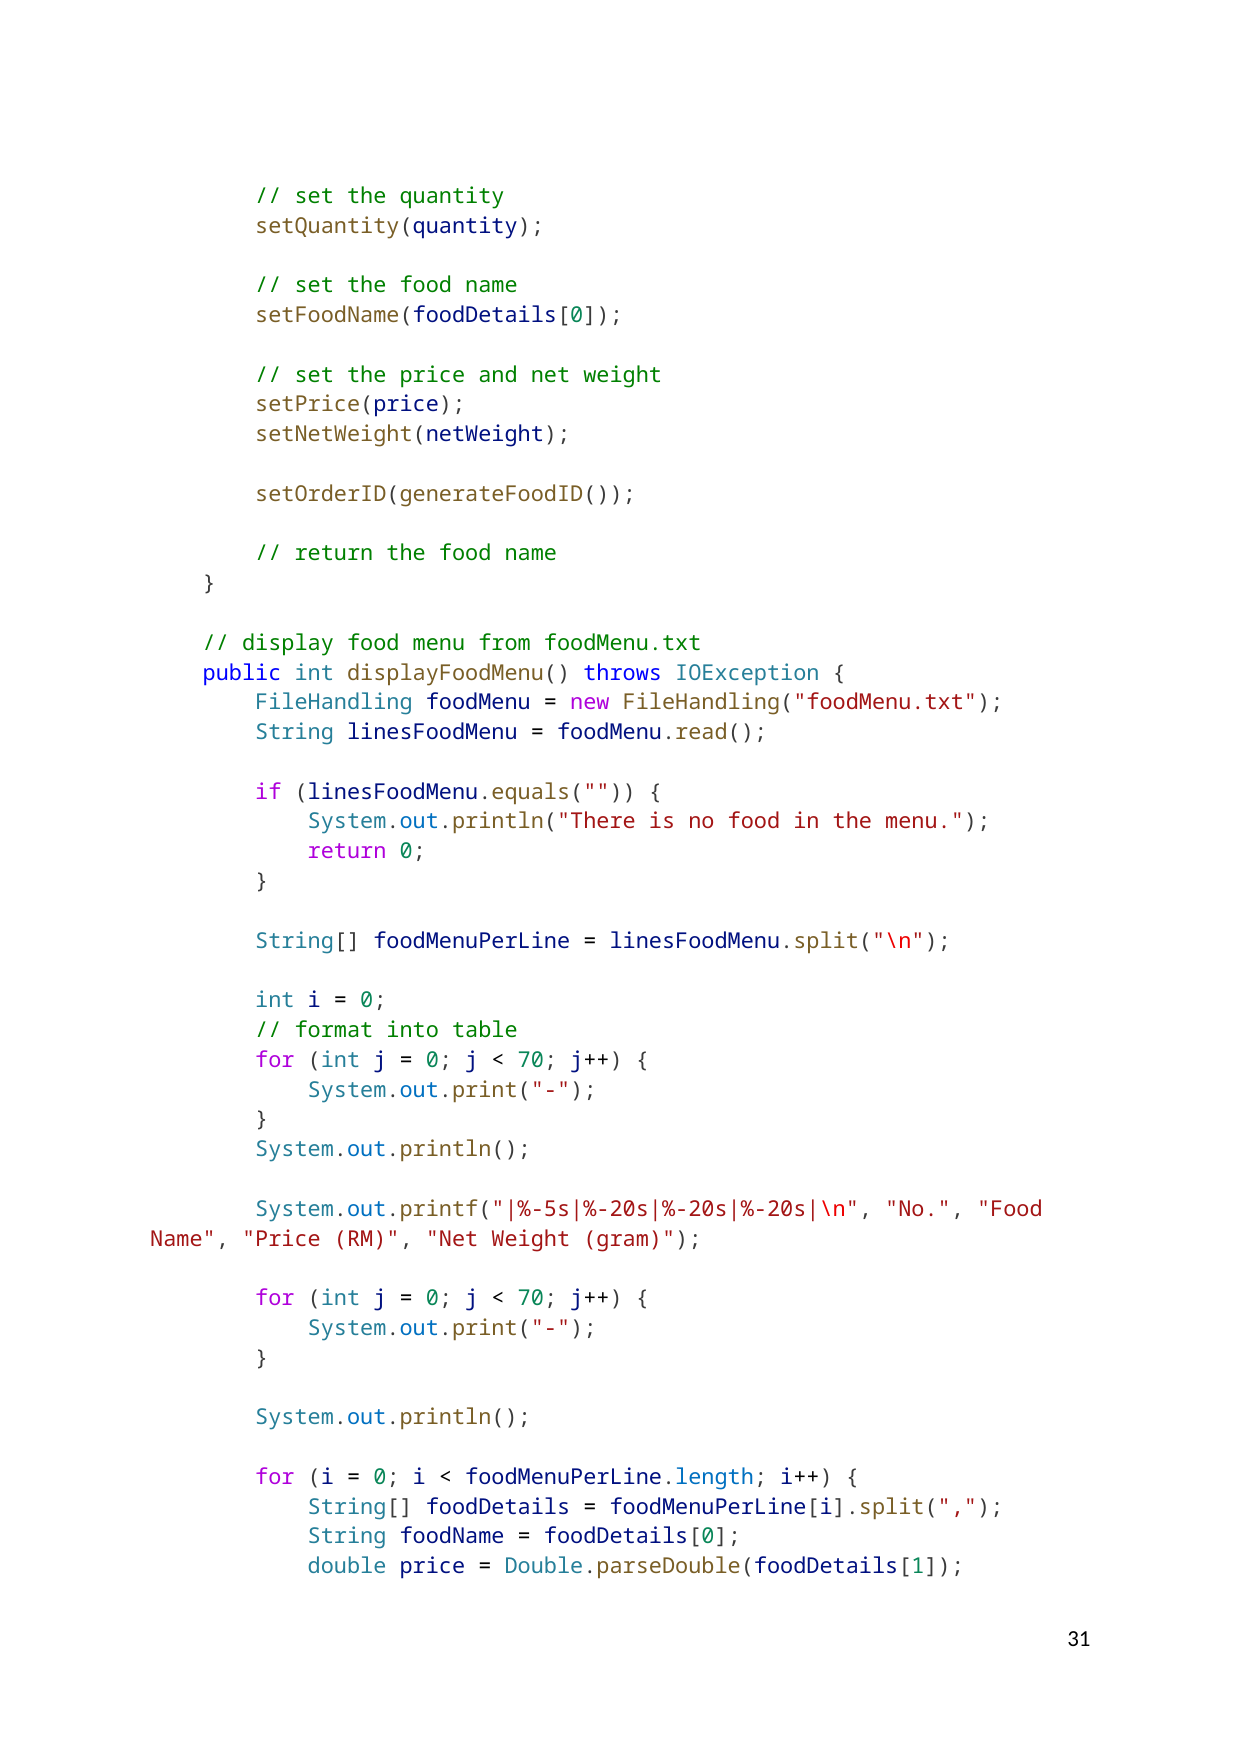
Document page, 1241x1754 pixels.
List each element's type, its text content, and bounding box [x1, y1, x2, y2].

text } [150, 1103, 1090, 1133]
text for (int j = 0; j < 70; j++) { [150, 1044, 1090, 1073]
text System.out.println("There is no food in the menu."); [150, 805, 1090, 835]
text } [150, 567, 1090, 597]
text System.out.println(); [150, 1133, 1090, 1163]
text return 0; [150, 835, 1090, 865]
text setOrderID(generateFoodID()); [150, 478, 1090, 507]
text setNetWeight(netWeight); [150, 418, 1090, 448]
text String foodName = foodDetails[0]; [150, 1520, 1090, 1550]
text String[] foodMenuPerLine = linesFoodMenu.split("\n"); [150, 924, 1090, 954]
text public int displayFoodMenu() throws IOException { [150, 656, 1090, 686]
text setFoodName(foodDetails[0]); [150, 299, 1090, 329]
text System.out.println(); [150, 1401, 1090, 1431]
text System.out.printf("|%-5s|%-20s|%-20s|%-20s|\n", "No.", "Food Name", "Price (RM)", "Net Weight (gram)"); [150, 1193, 1090, 1252]
text FileHandling foodMenu = new FileHandling("foodMenu.txt"); [150, 686, 1090, 716]
text double price = Double.parseDouble(foodDetails[1]); [150, 1550, 1090, 1580]
text setQuantity(quantity); [150, 209, 1090, 239]
text // display food menu from foodMenu.txt [150, 627, 1090, 656]
text setPrice(price); [150, 388, 1090, 418]
text String linesFoodMenu = foodMenu.read(); [150, 716, 1090, 746]
text } [150, 865, 1090, 895]
text if (linesFoodMenu.equals("")) { [150, 776, 1090, 805]
text for (int j = 0; j < 70; j++) { [150, 1282, 1090, 1312]
text int i = 0; [150, 984, 1090, 1014]
text // set the food name [150, 269, 1090, 299]
text String[] foodDetails = foodMenuPerLine[i].split(","); [150, 1491, 1090, 1520]
text } [150, 1342, 1090, 1371]
text // set the price and net weight [150, 358, 1090, 388]
text System.out.print("-"); [150, 1073, 1090, 1103]
text // return the food name [150, 537, 1090, 567]
text System.out.print("-"); [150, 1312, 1090, 1342]
text for (i = 0; i < foodMenuPerLine.length; i++) { [150, 1461, 1090, 1491]
text // format into table [150, 1014, 1090, 1044]
text // set the quantity [150, 180, 1090, 209]
